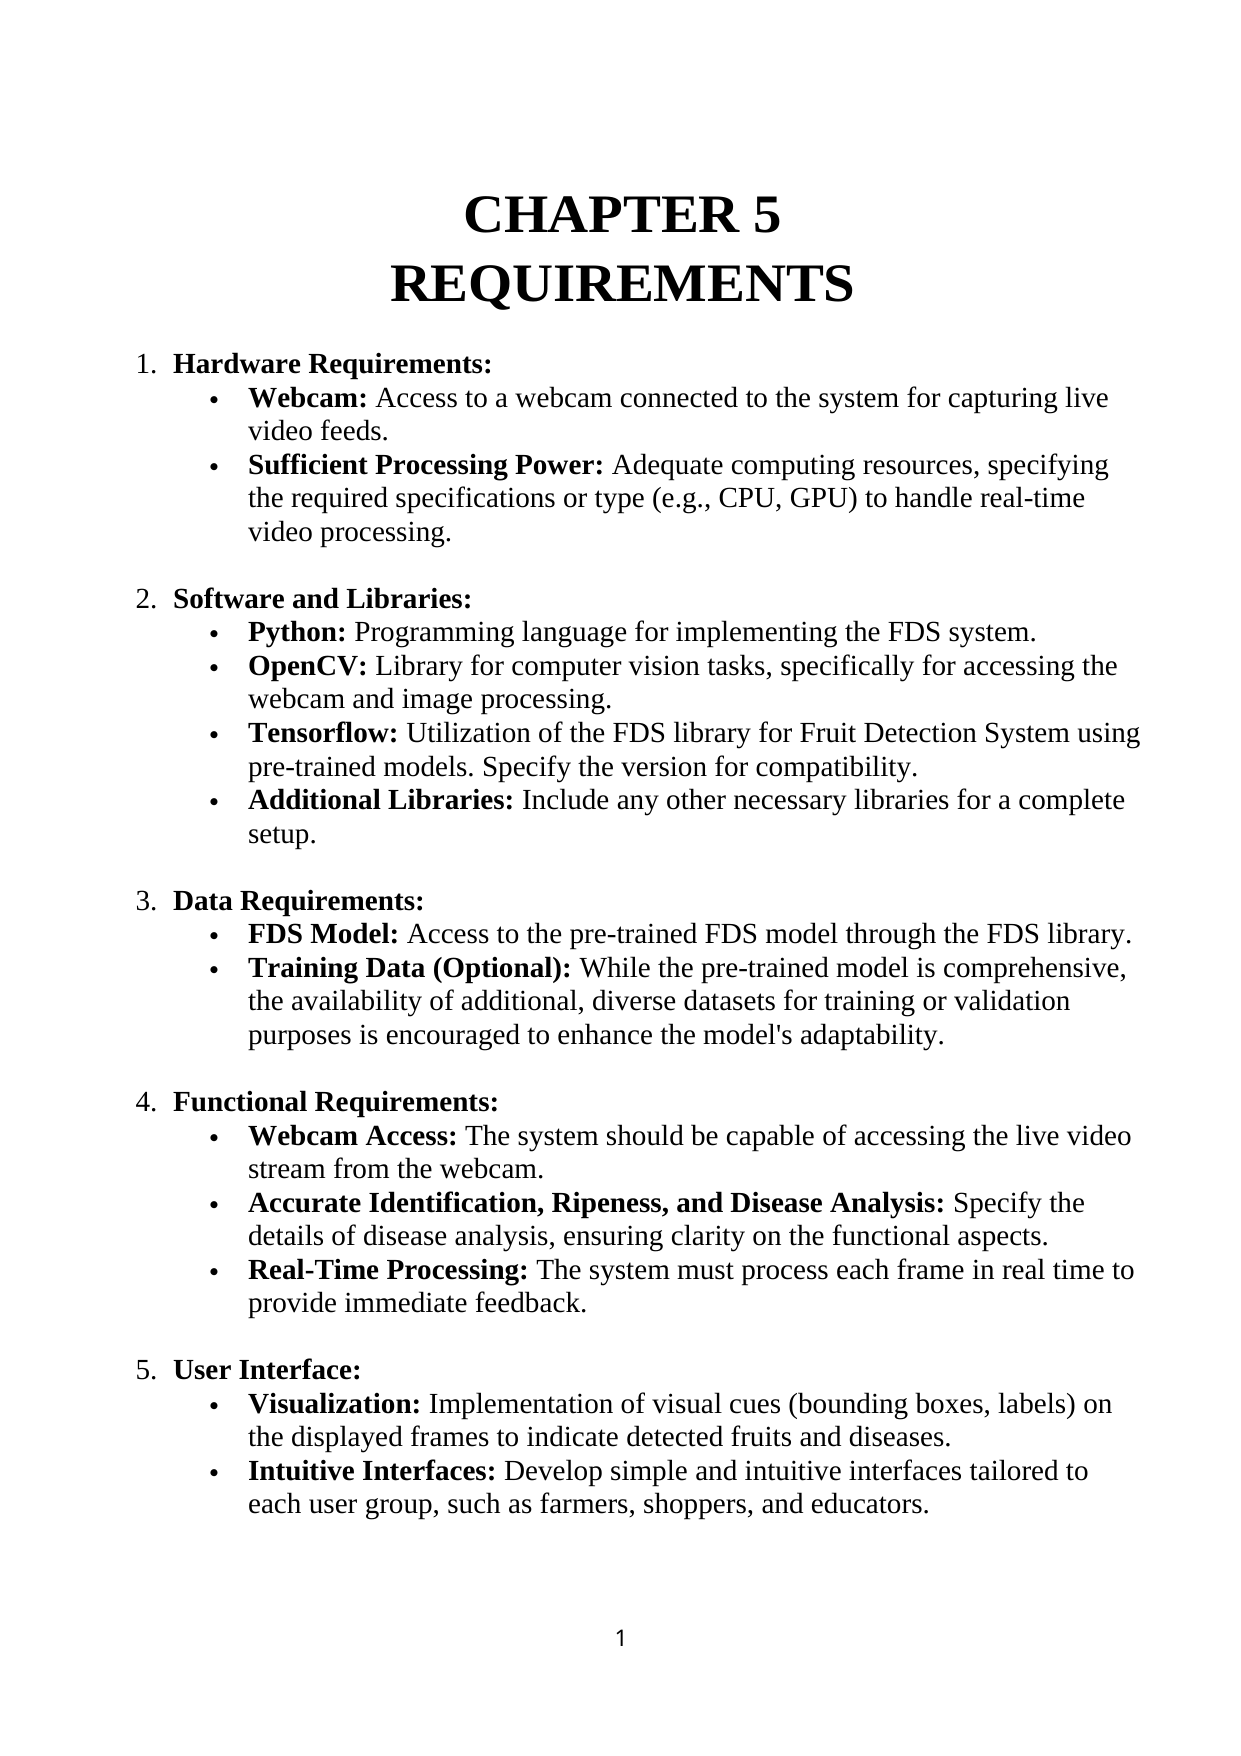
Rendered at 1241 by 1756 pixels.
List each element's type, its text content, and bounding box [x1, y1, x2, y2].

list Visualization: Implementation of visual cues (bounding boxes, labels) on the displayed frames to indicate detected fruits and diseases. [210, 1386, 1142, 1453]
list FDS Model: Access to the pre-trained FDS model through the FDS library. [210, 916, 1142, 950]
list Hardware Requirements: [135, 346, 1142, 380]
list Real-Time Processing: The system must process each frame in real time to provide immediate feedback. [210, 1252, 1142, 1319]
list Intuitive Interfaces: Develop simple and intuitive interfaces tailored to each user group, such as farmers, shoppers, and educators. [210, 1453, 1142, 1520]
list Tensorflow: Utilization of the FDS library for Fruit Detection System using pre-trained models. Specify the version for compatibility. [210, 715, 1142, 782]
list Webcam: Access to a webcam connected to the system for capturing live video feeds. [210, 380, 1142, 447]
list Webcam Access: The system should be capable of accessing the live video stream from the webcam. [210, 1118, 1142, 1185]
list Software and Libraries: [135, 581, 1142, 614]
list Accurate Identification, Ripeness, and Disease Analysis: Specify the details of disease analysis, ensuring clarity on the functional aspects. [210, 1185, 1142, 1252]
list Python: Programming language for implementing the FDS system. [210, 614, 1142, 648]
list Sufficient Processing Power: Adequate computing resources, specifying the required specifications or type (e.g., CPU, GPU) to handle real-time video processing. [210, 447, 1142, 547]
list User Interface: [135, 1352, 1142, 1386]
list OpenCV: Library for computer vision tasks, specifically for accessing the webcam and image processing. [210, 648, 1142, 715]
subtitle REQUIREMENTS [98, 250, 1147, 313]
list Data Requirements: [135, 883, 1142, 916]
list Additional Libraries: Include any other necessary libraries for a complete setup. [210, 782, 1142, 849]
list Training Data (Optional): While the pre-trained model is comprehensive, the availability of additional, diverse datasets for training or validation purposes is encouraged to enhance the model's adaptability. [210, 950, 1142, 1051]
subtitle CHAPTER 5 [98, 181, 1147, 244]
list Functional Requirements: [135, 1084, 1142, 1118]
